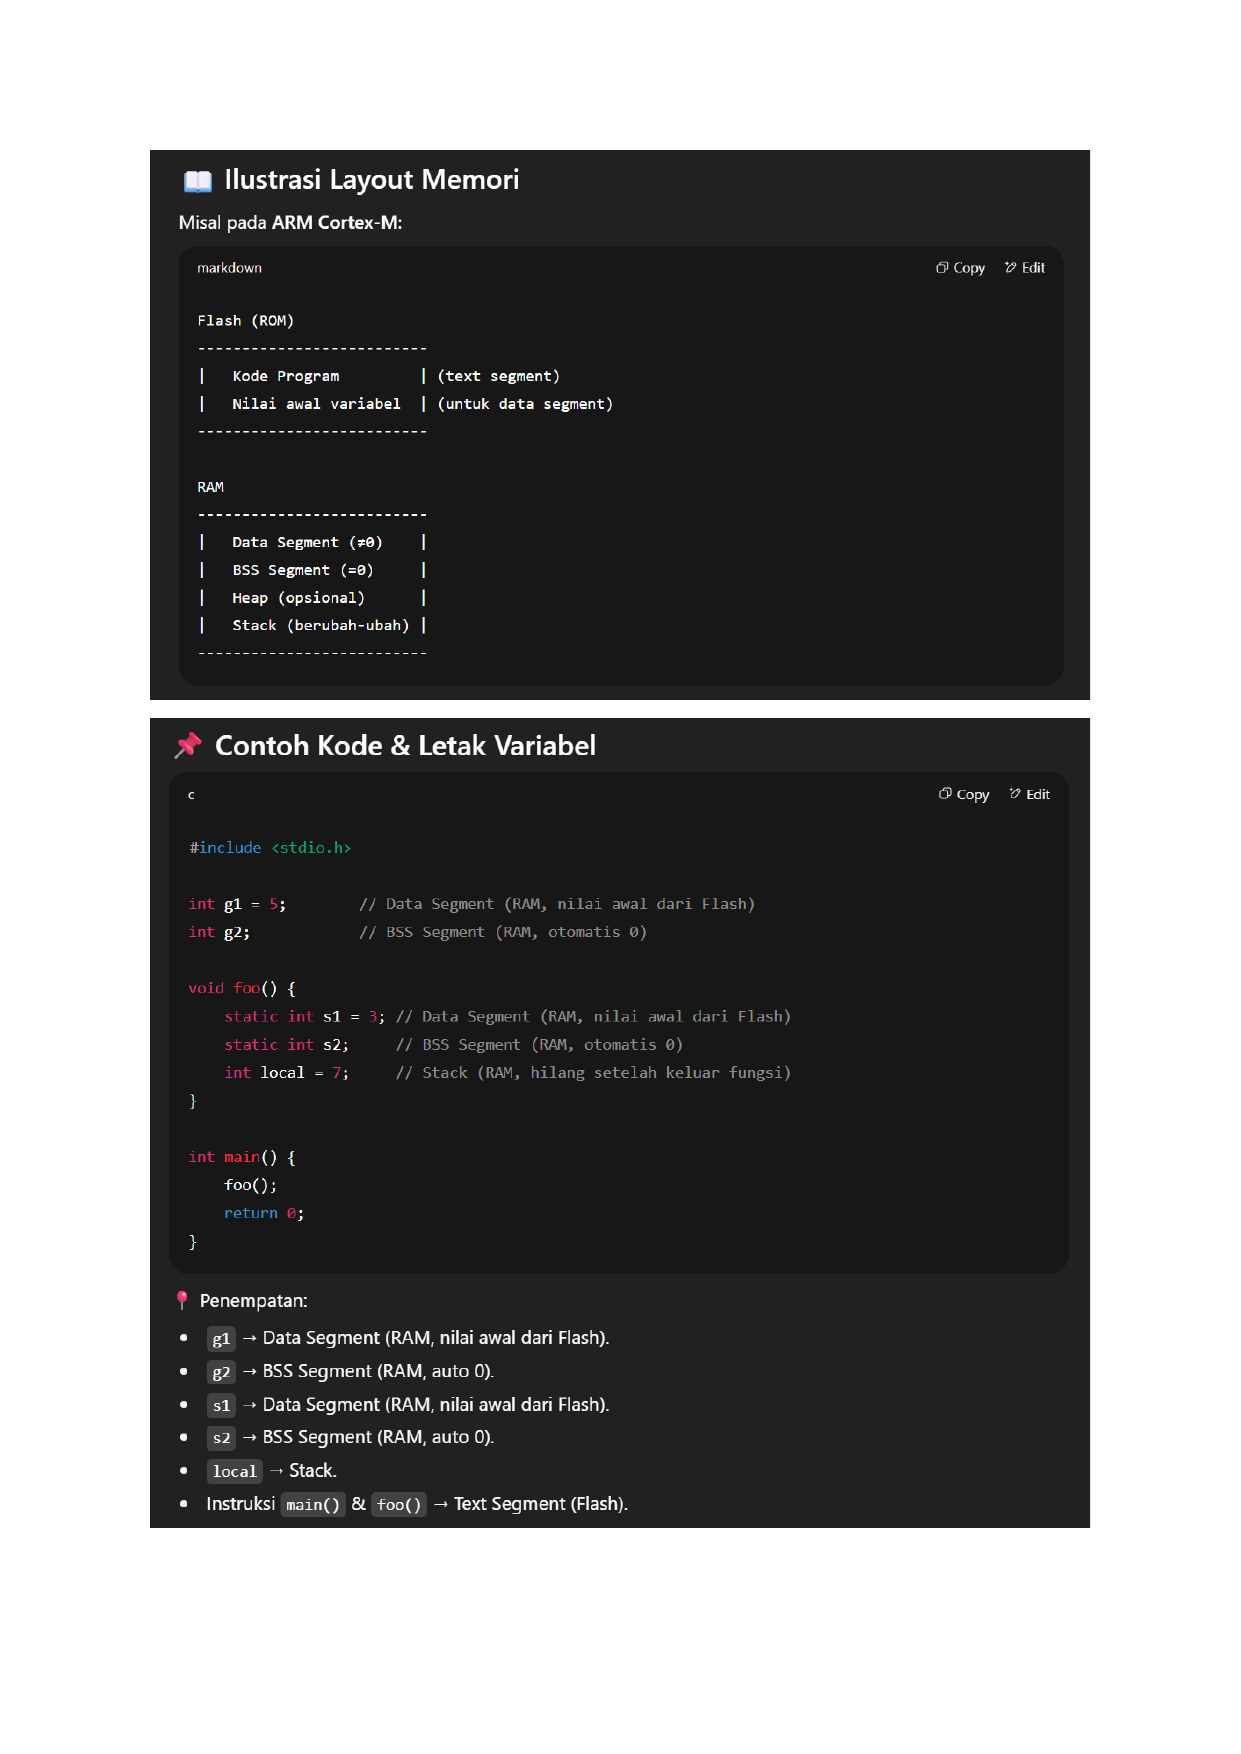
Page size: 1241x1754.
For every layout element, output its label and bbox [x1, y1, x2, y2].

picture [150, 718, 1091, 1528]
picture [150, 150, 1091, 700]
